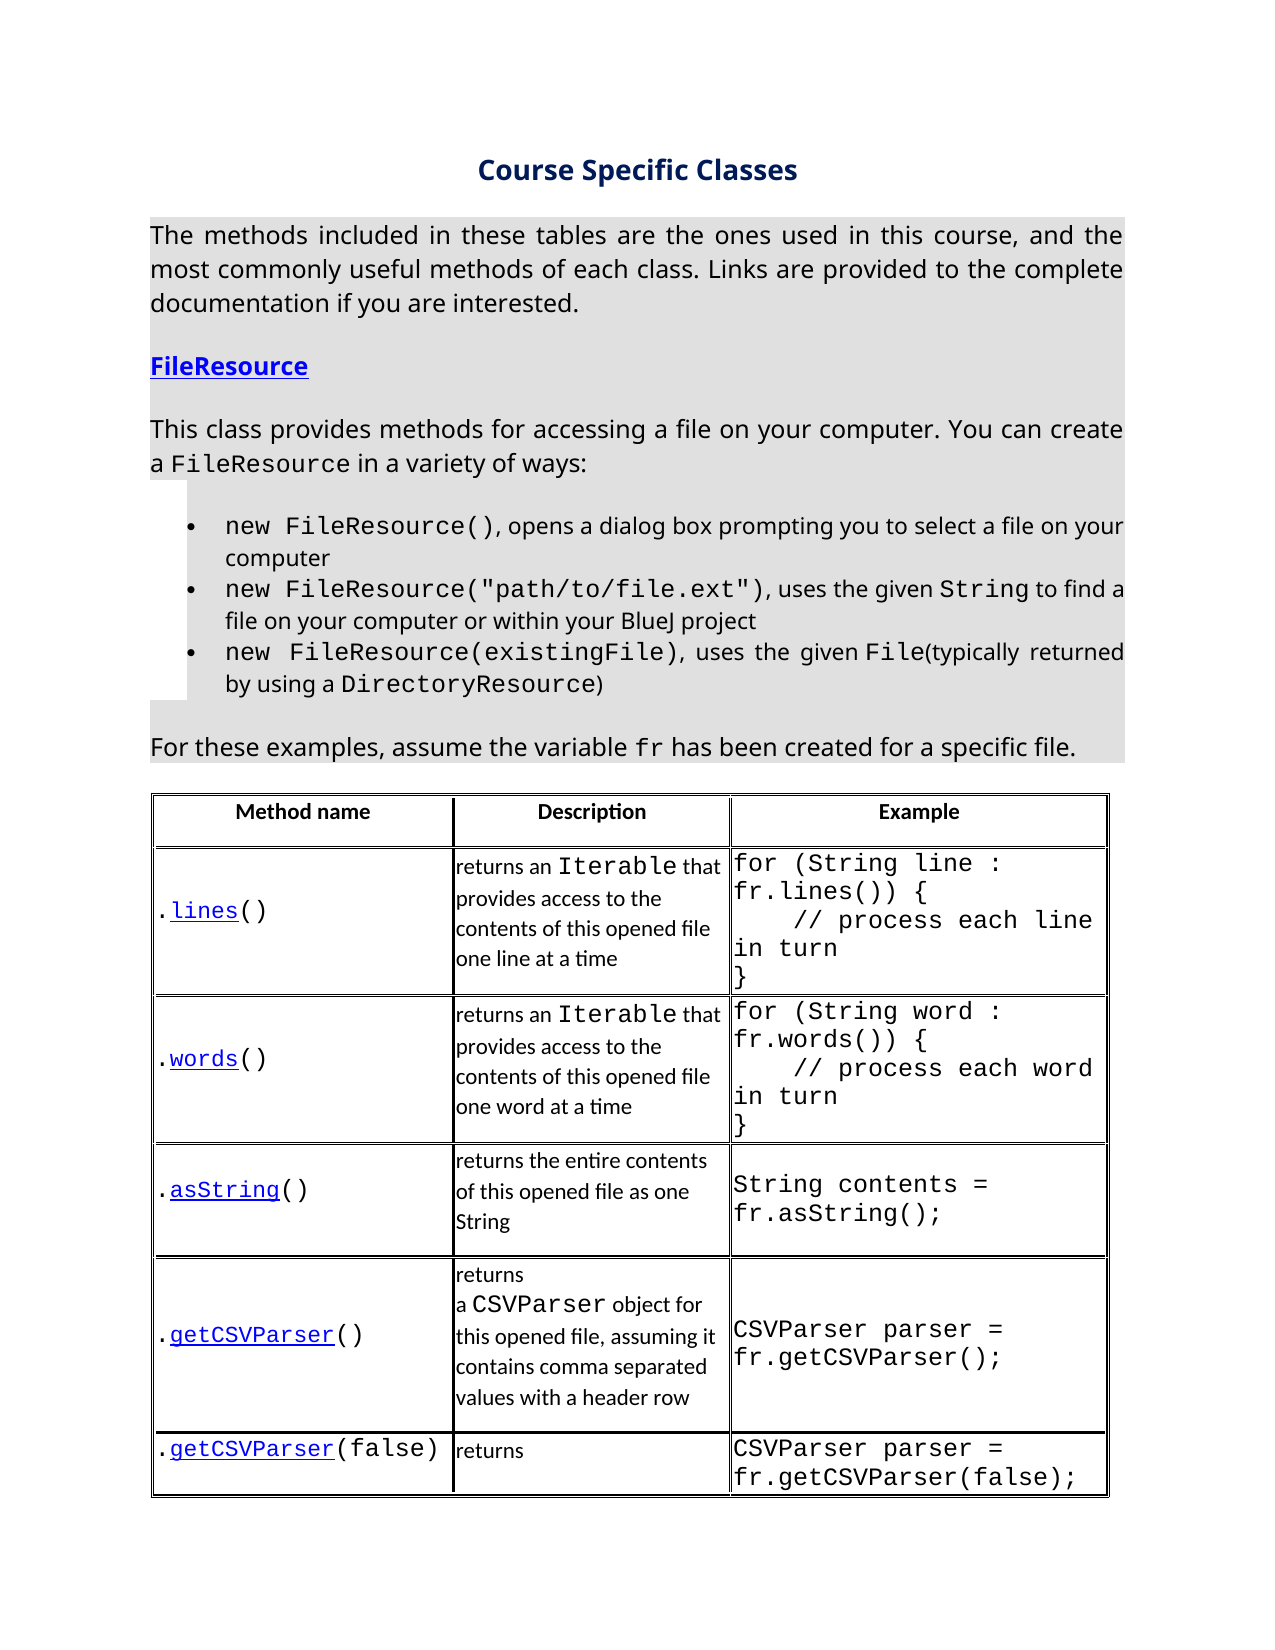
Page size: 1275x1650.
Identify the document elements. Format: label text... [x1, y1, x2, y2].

text For these examples, assume the variable fr has been created for a specific file. [150, 729, 1125, 763]
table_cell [453, 1434, 731, 1494]
table_header Method name [154, 796, 453, 846]
list new FileResource("path/to/file.ext"), uses the given String to find a file on your computer or within your BlueJ project [187, 573, 1125, 636]
text This class provides methods for accessing a file on your computer. You can create a FileResource in a variety of ways: [150, 412, 1125, 480]
table_cell String contents = fr.asString(); [731, 1142, 1108, 1255]
table_cell returns a CSVParser object for this opened file, assuming it contains comma separated values with a header row [455, 1259, 729, 1431]
table_cell returns an Iterable that provides access to the contents of this opened file one line at a time [455, 849, 729, 994]
table_cell .words() [152, 994, 453, 1142]
table_cell .lines() [152, 846, 453, 994]
table_header Description [453, 796, 731, 846]
table_cell .getCSVParser() [154, 1255, 452, 1431]
table_cell returns an Iterable that provides access to the contents of this opened file one word at a time [455, 997, 729, 1142]
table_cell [154, 1431, 453, 1494]
list new FileResource(), opens a dialog box prompting you to select a file on your computer [187, 509, 1125, 573]
table_cell returns the entire contents of this opened file as one String [455, 1145, 729, 1255]
subtitle FileResource [150, 349, 1125, 383]
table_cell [731, 1431, 1106, 1494]
list new FileResource(existingFile), uses the given File(typically returned by using a DirectoryResource) [187, 636, 1125, 700]
table_cell .asString() [152, 1142, 453, 1255]
text The methods included in these tables are the ones used in this course, and the most commonly useful methods of each class. Links are provided to the complete documentation if you are interested. [150, 217, 1125, 320]
subtitle Course Specific Classes [150, 150, 1125, 188]
table_cell CSVParser parser = fr.getCSVParser(); [732, 1255, 1107, 1431]
table_cell for (String line : fr.lines()) { // process each line in turn } [731, 846, 1108, 994]
table_header Example [731, 796, 1106, 846]
table_cell for (String word : fr.words()) { // process each word in turn } [731, 994, 1108, 1142]
